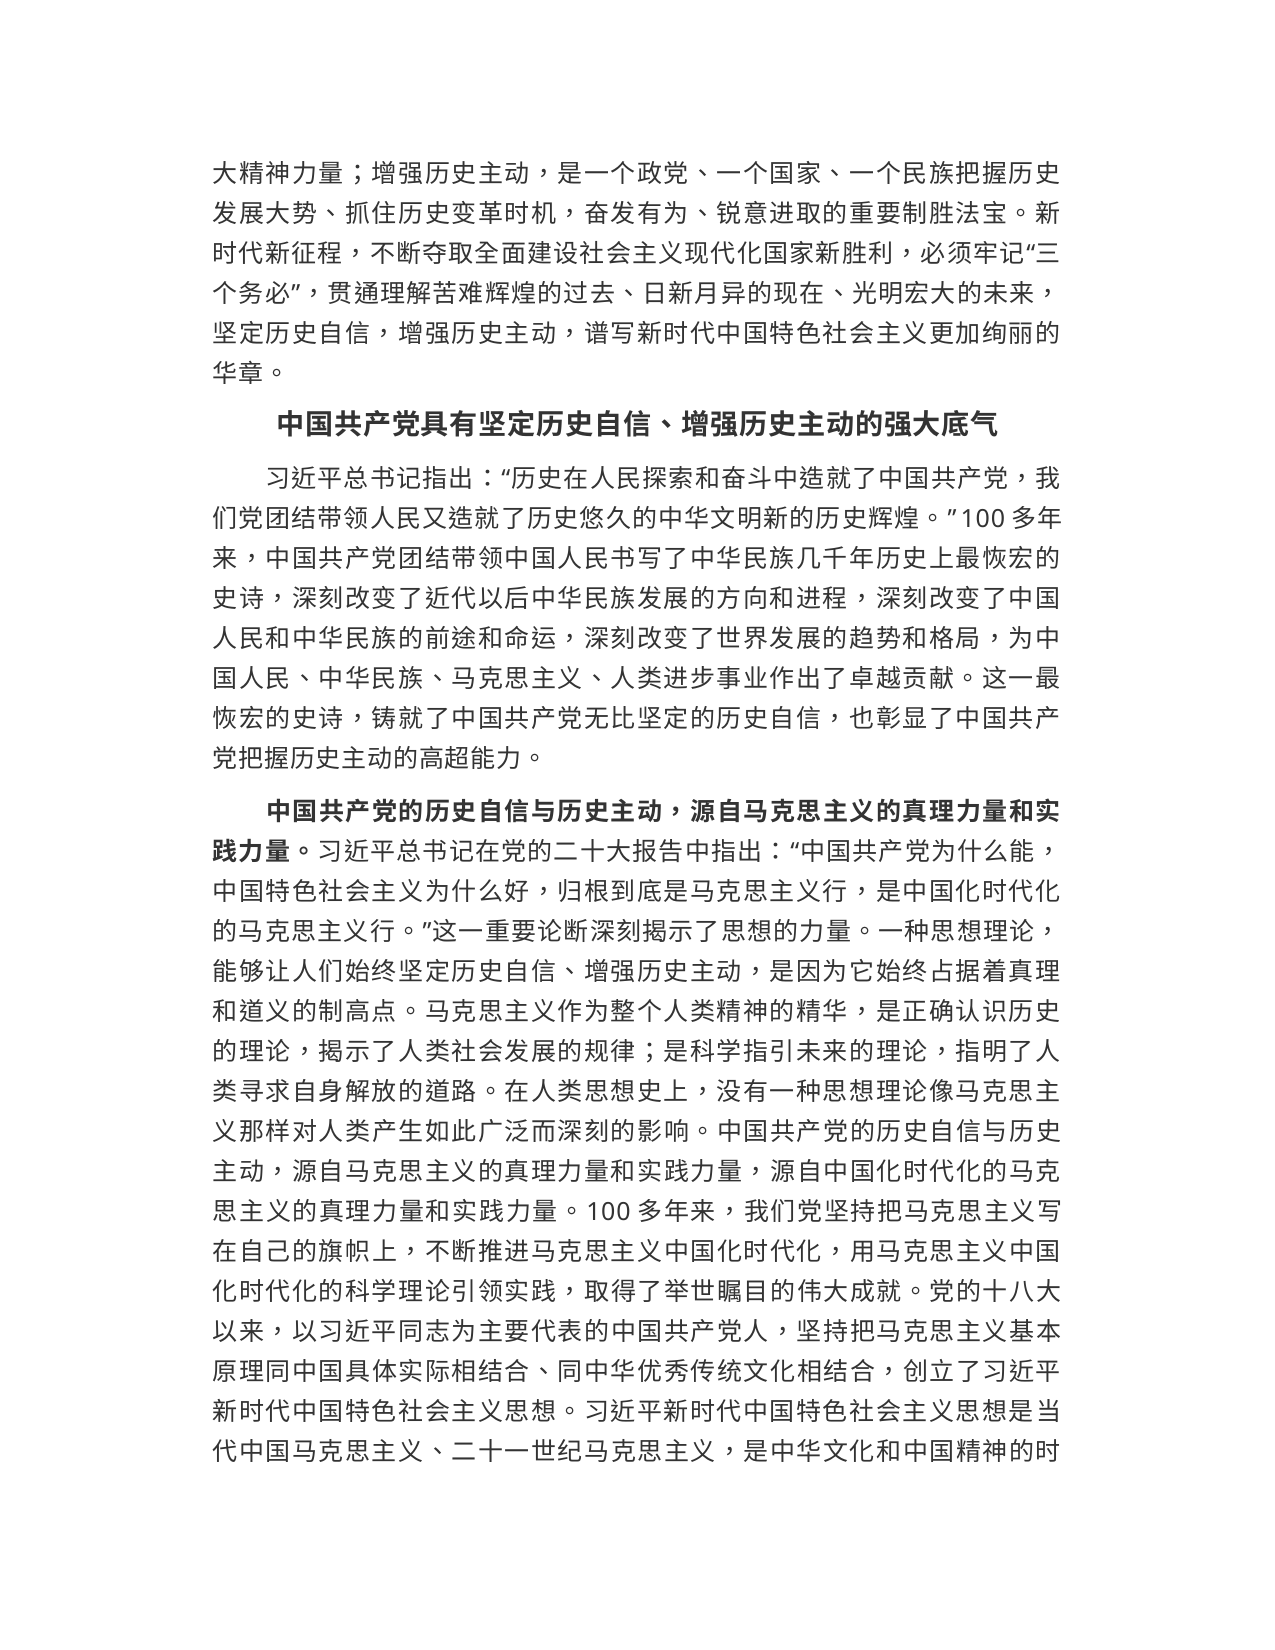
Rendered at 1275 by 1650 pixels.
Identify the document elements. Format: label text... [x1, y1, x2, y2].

text 习近平总书记指出：“历史在人民探索和奋斗中造就了中国共产党，我们党团结带领人民又造就了历史悠久的中华文明新的历史辉煌。”100多年来，中国共产党团结带领中国人民书写了中华民族几千年历史上最恢宏的史诗，深刻改变了近代以后中华民族发展的方向和进程，深刻改变了中国人民和中华民族的前途和命运，深刻改变了世界发展的趋势和格局，为中国人民、中华民族、马克思主义、人类进步事业作出了卓越贡献。这一最恢宏的史诗，铸就了中国共产党无比坚定的历史自信，也彰显了中国共产党把握历史主动的高超能力。 [212, 455, 1062, 775]
text 中国共产党具有坚定历史自信、增强历史主动的强大底气 [212, 402, 1062, 442]
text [212, 150, 1062, 390]
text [212, 787, 1062, 1467]
